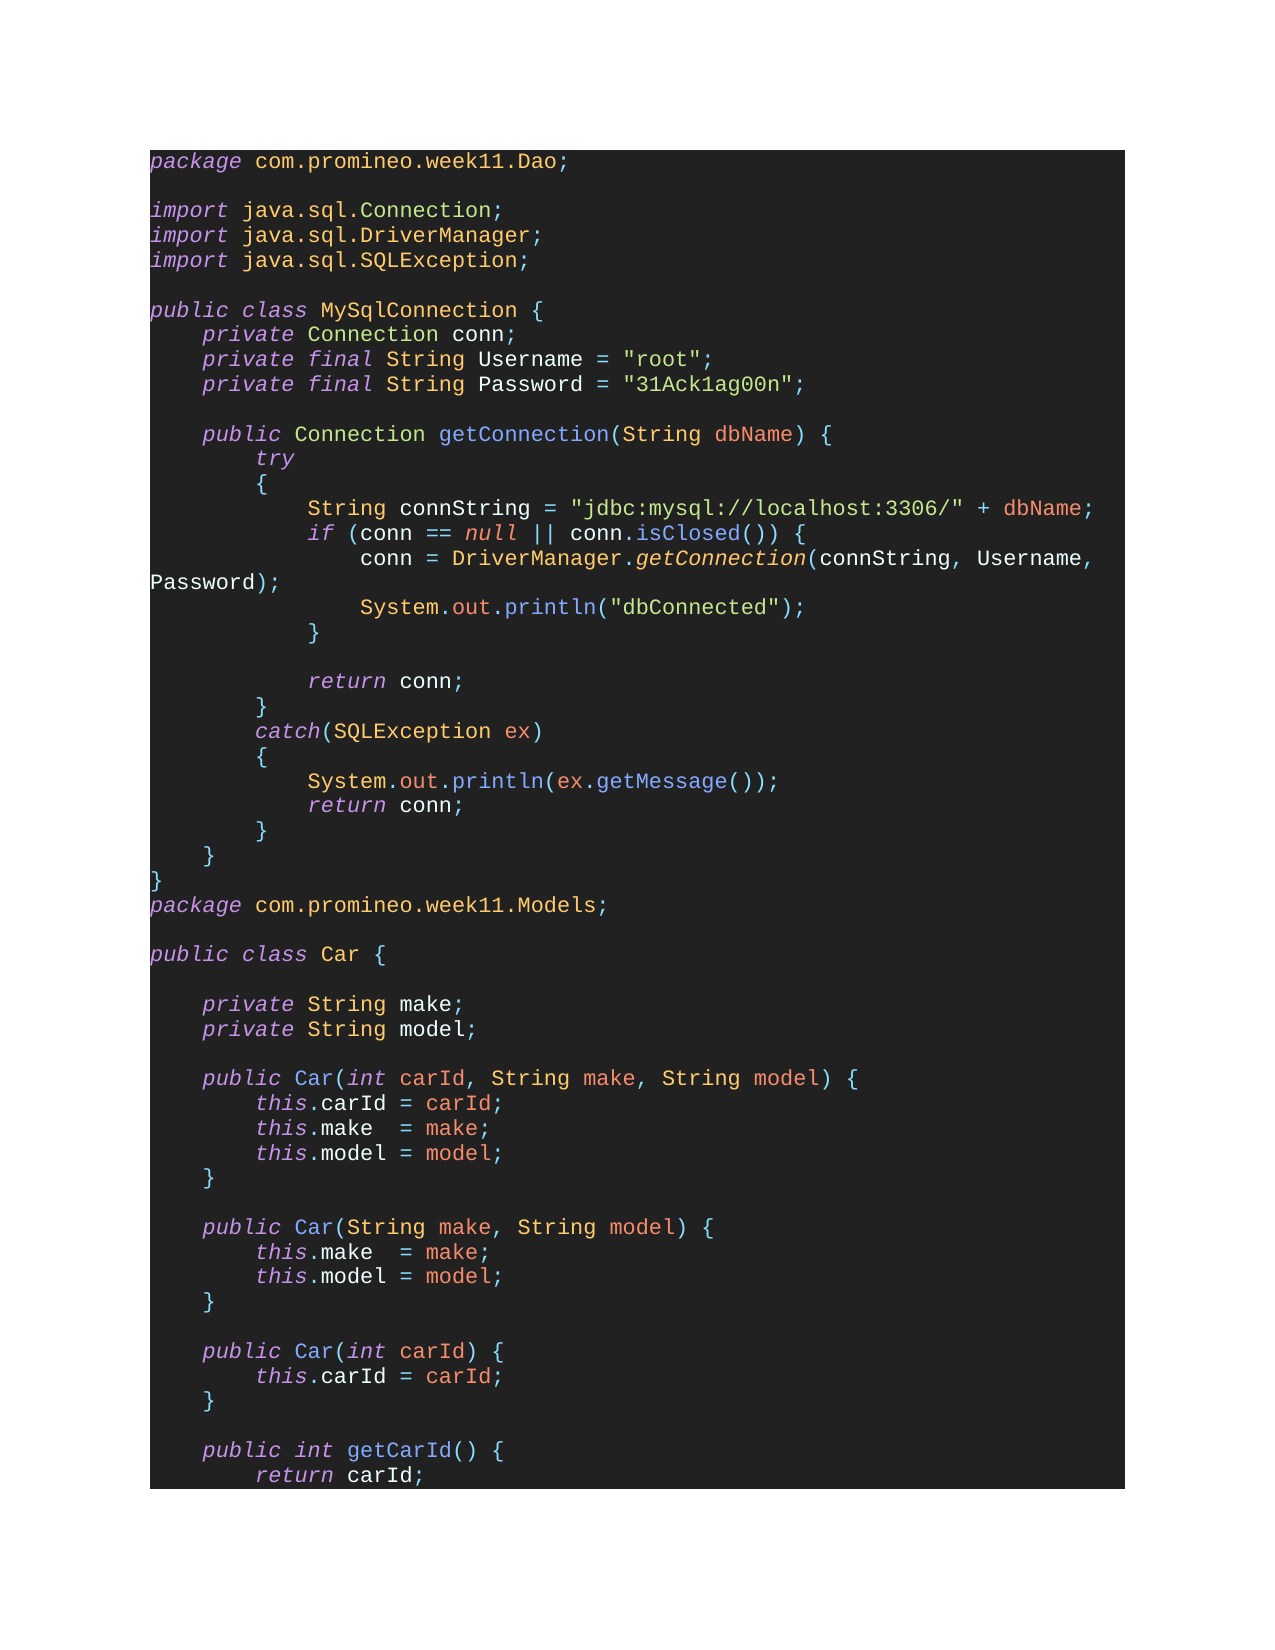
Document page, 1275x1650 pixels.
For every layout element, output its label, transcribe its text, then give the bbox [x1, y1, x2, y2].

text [150, 894, 1125, 1489]
text package com.promineo.week11.Dao; import java.sql.Connection; import java.sql.DriverManager; import java.sql.SQLException; public class MySqlConnection { private Connection conn; private final String Username = "root"; private final String Password = "31Ack1ag00n"; public Connection getConnection(String dbName) { try { String connString = "jdbc:mysql://localhost:3306/" + dbName; if (conn == null || conn.isClosed()) { conn = DriverManager.getConnection(connString, Username, Password); System.out.println("dbConnected"); } return conn; } catch(SQLException ex) { System.out.println(ex.getMessage()); return conn; } } } [150, 150, 1125, 894]
